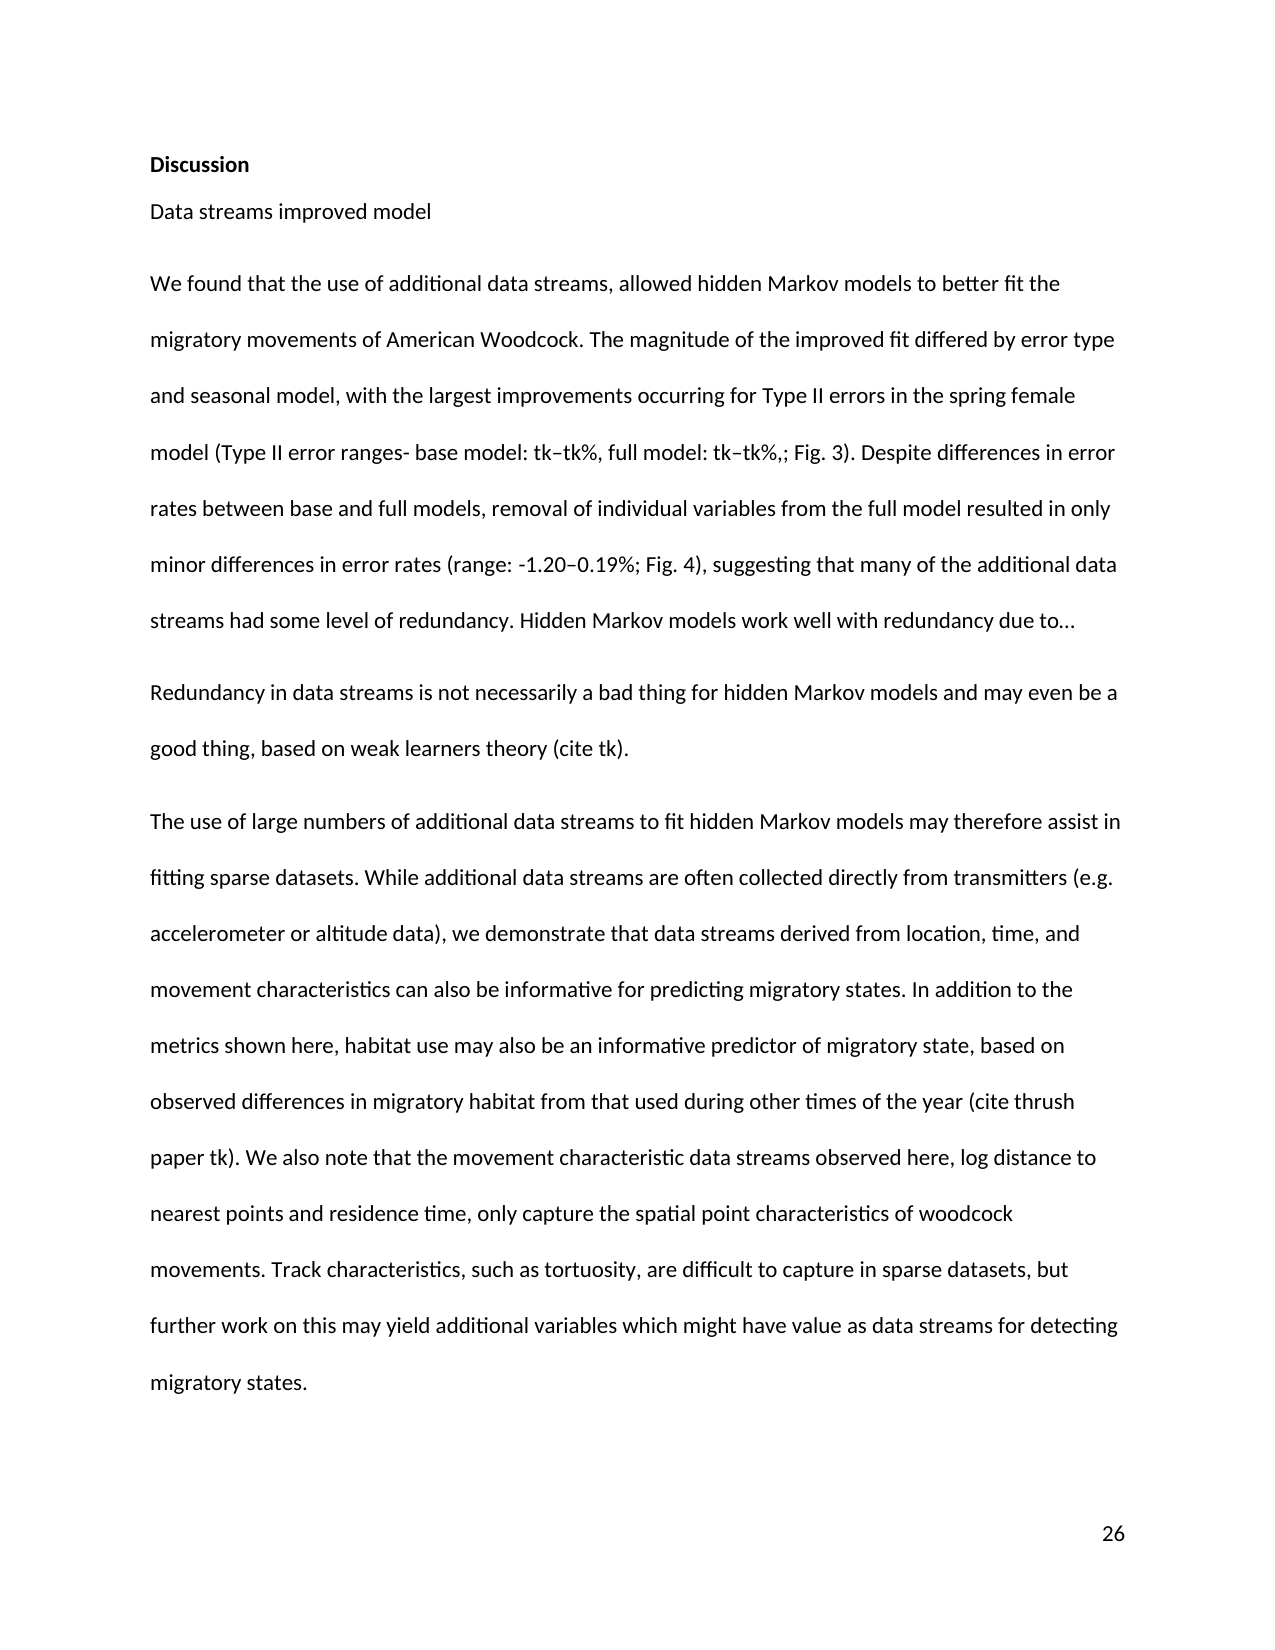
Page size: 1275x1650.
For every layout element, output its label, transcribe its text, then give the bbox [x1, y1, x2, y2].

text The use of large numbers of additional data streams to fit hidden Markov models may therefore assist in fitting sparse datasets. While additional data streams are often collected directly from transmitters (e.g. accelerometer or altitude data), we demonstrate that data streams derived from location, time, and movement characteristics can also be informative for predicting migratory states. In addition to the metrics shown here, habitat use may also be an informative predictor of migratory state, based on observed differences in migratory habitat from that used during other times of the year (cite thrush paper tk). We also note that the movement characteristic data streams observed here, log distance to nearest points and residence time, only capture the spatial point characteristics of woodcock movements. Track characteristics, such as tortuosity, are difficult to capture in sparse datasets, but further work on this may yield additional variables which might have value as data streams for detecting migratory states. [150, 807, 1125, 1396]
text Data streams improved model [150, 197, 1125, 225]
text Discussion [150, 150, 1125, 178]
text Redundancy in data streams is not necessarily a bad thing for hidden Markov models and may even be a good thing, based on weak learners theory (cite tk). [150, 678, 1125, 763]
text We found that the use of additional data streams, allowed hidden Markov models to better fit the migratory movements of American Woodcock. The magnitude of the improved fit differed by error type and seasonal model, with the largest improvements occurring for Type II errors in the spring female model (Type II error ranges- base model: tk–tk%, full model: tk–tk%,; Fig. 3). Despite differences in error rates between base and full models, removal of individual variables from the full model resulted in only minor differences in error rates (range: -1.20–0.19%; Fig. 4), suggesting that many of the additional data streams had some level of redundancy. Hidden Markov models work well with redundancy due to… [150, 269, 1125, 634]
